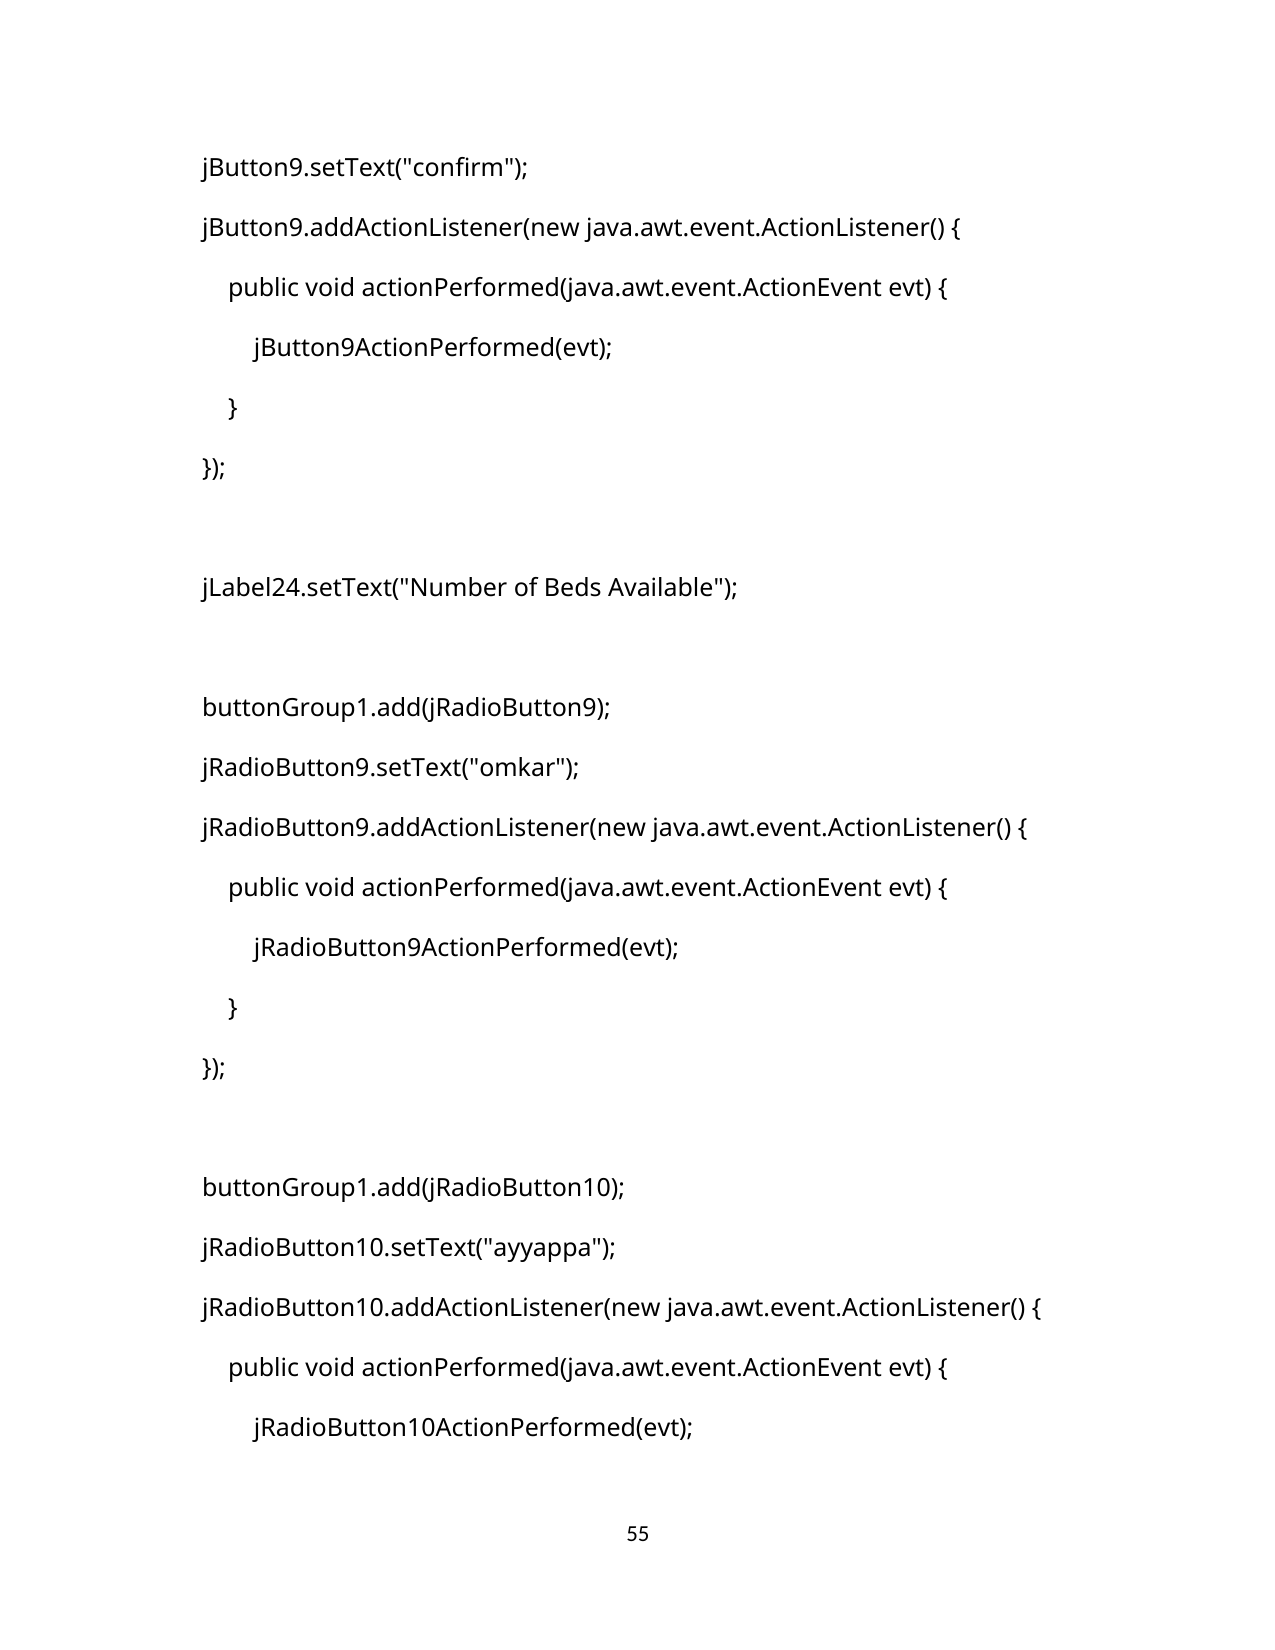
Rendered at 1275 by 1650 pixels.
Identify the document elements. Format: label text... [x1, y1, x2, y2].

text public void actionPerformed(java.awt.event.ActionEvent evt) { [150, 1350, 1125, 1384]
text }); [150, 450, 1125, 484]
text jRadioButton10.addActionListener(new java.awt.event.ActionListener() { [150, 1290, 1125, 1324]
text jRadioButton10ActionPerformed(evt); [150, 1410, 1125, 1444]
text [150, 270, 1125, 304]
text jRadioButton9ActionPerformed(evt); [150, 930, 1125, 964]
text jButton9.setText("confirm"); [150, 150, 1125, 184]
text buttonGroup1.add(jRadioButton10); [150, 1170, 1125, 1204]
text jLabel24.setText("Number of Beds Available"); [150, 570, 1125, 604]
text buttonGroup1.add(jRadioButton9); [150, 690, 1125, 724]
text public void actionPerformed(java.awt.event.ActionEvent evt) { [150, 870, 1125, 904]
text jRadioButton10.setText("ayyappa"); [150, 1230, 1125, 1264]
text jButton9ActionPerformed(evt); [150, 330, 1125, 364]
text }); [150, 1050, 1125, 1084]
text } [150, 390, 1125, 424]
text jRadioButton9.addActionListener(new java.awt.event.ActionListener() { [150, 810, 1125, 844]
text jRadioButton9.setText("omkar"); [150, 750, 1125, 784]
text } [150, 990, 1125, 1024]
text jButton9.addActionListener(new java.awt.event.ActionListener() { [150, 210, 1125, 244]
